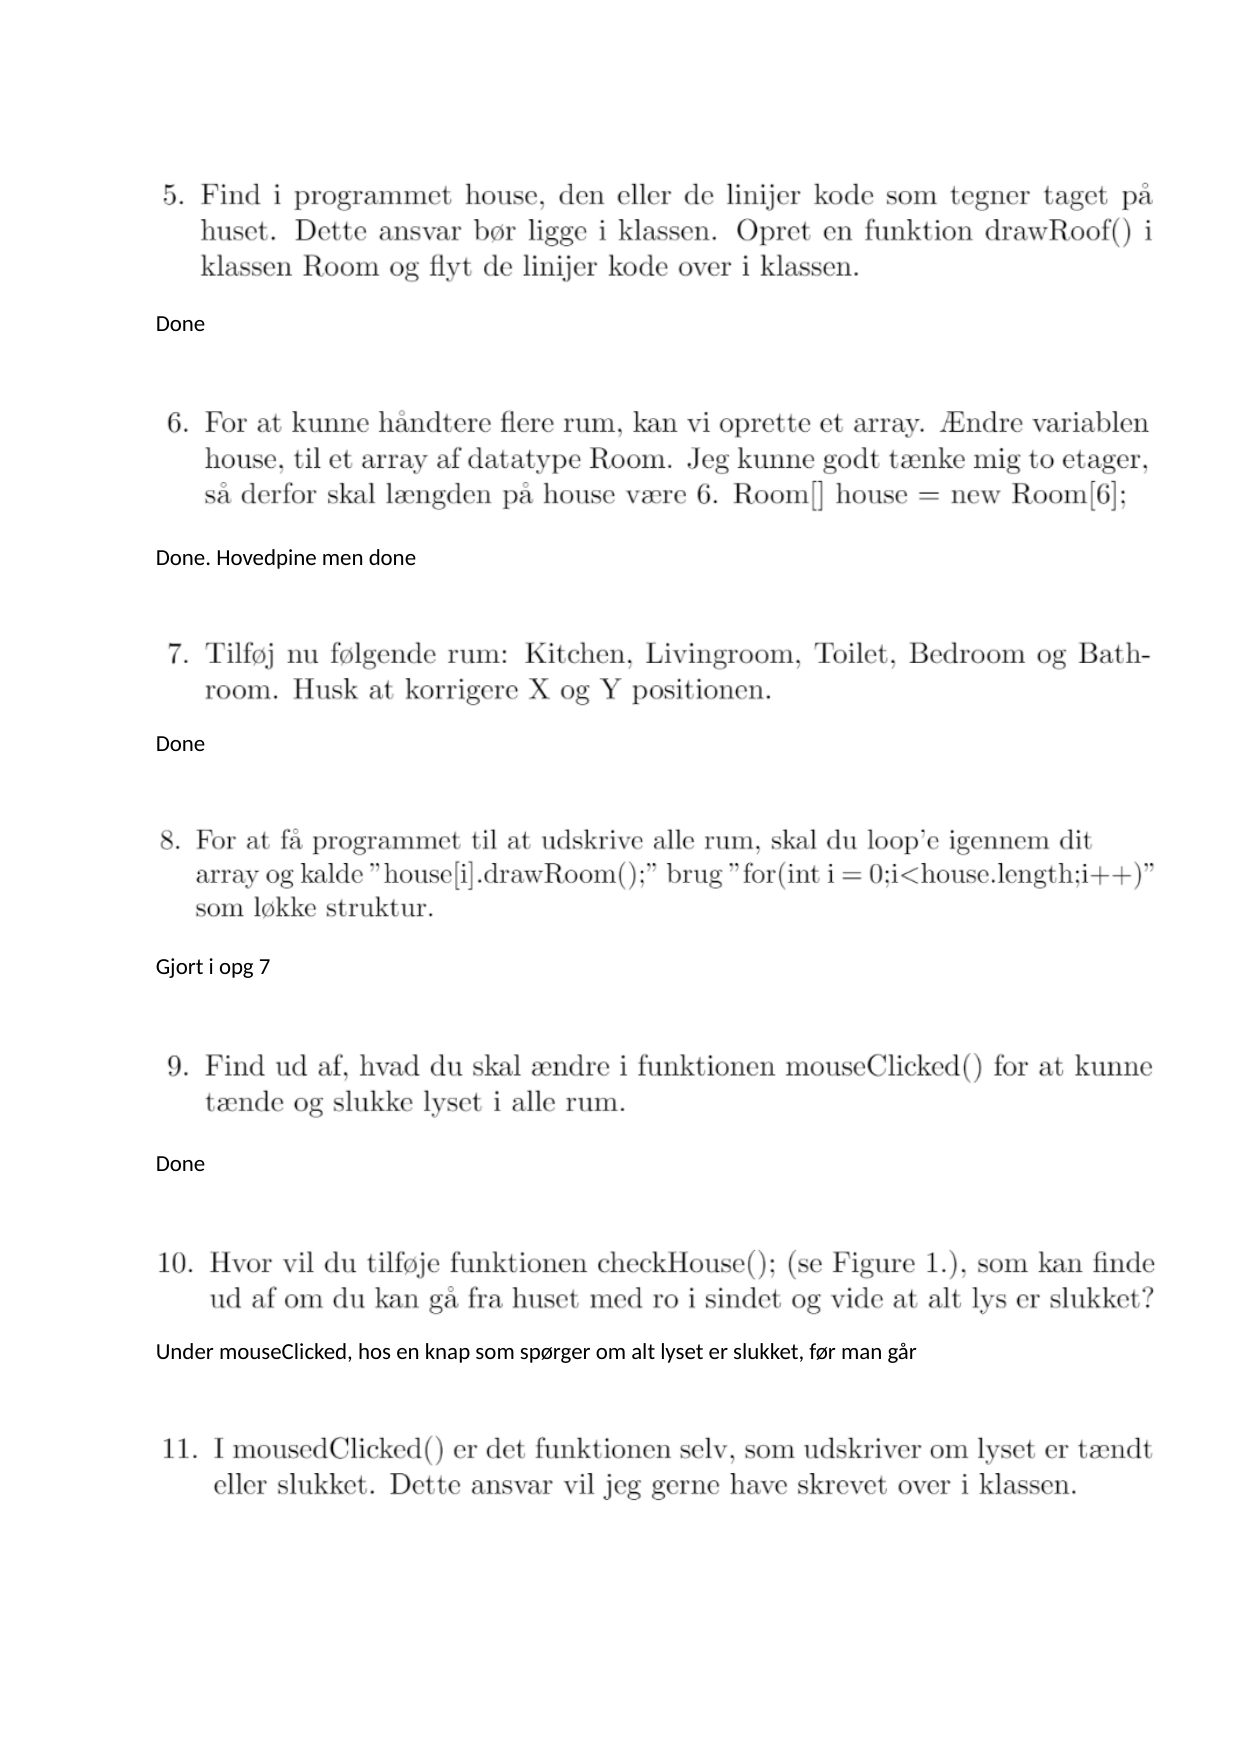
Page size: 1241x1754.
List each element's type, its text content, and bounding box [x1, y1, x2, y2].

picture [155, 1431, 1160, 1506]
picture [155, 1045, 1160, 1131]
picture [155, 403, 1160, 524]
text Done [156, 729, 1122, 757]
text Done [156, 309, 1122, 338]
picture [155, 636, 1160, 710]
text Done. Hovedpine men done [156, 543, 1122, 571]
picture [155, 1243, 1160, 1319]
text Gjort i opg 7 [156, 952, 1122, 980]
text Under mouseClicked, hos en knap som spørger om alt lyset er slukket, før man går [156, 1337, 1122, 1366]
text Done [156, 1149, 1122, 1177]
picture [155, 177, 1160, 291]
picture [155, 822, 1160, 933]
